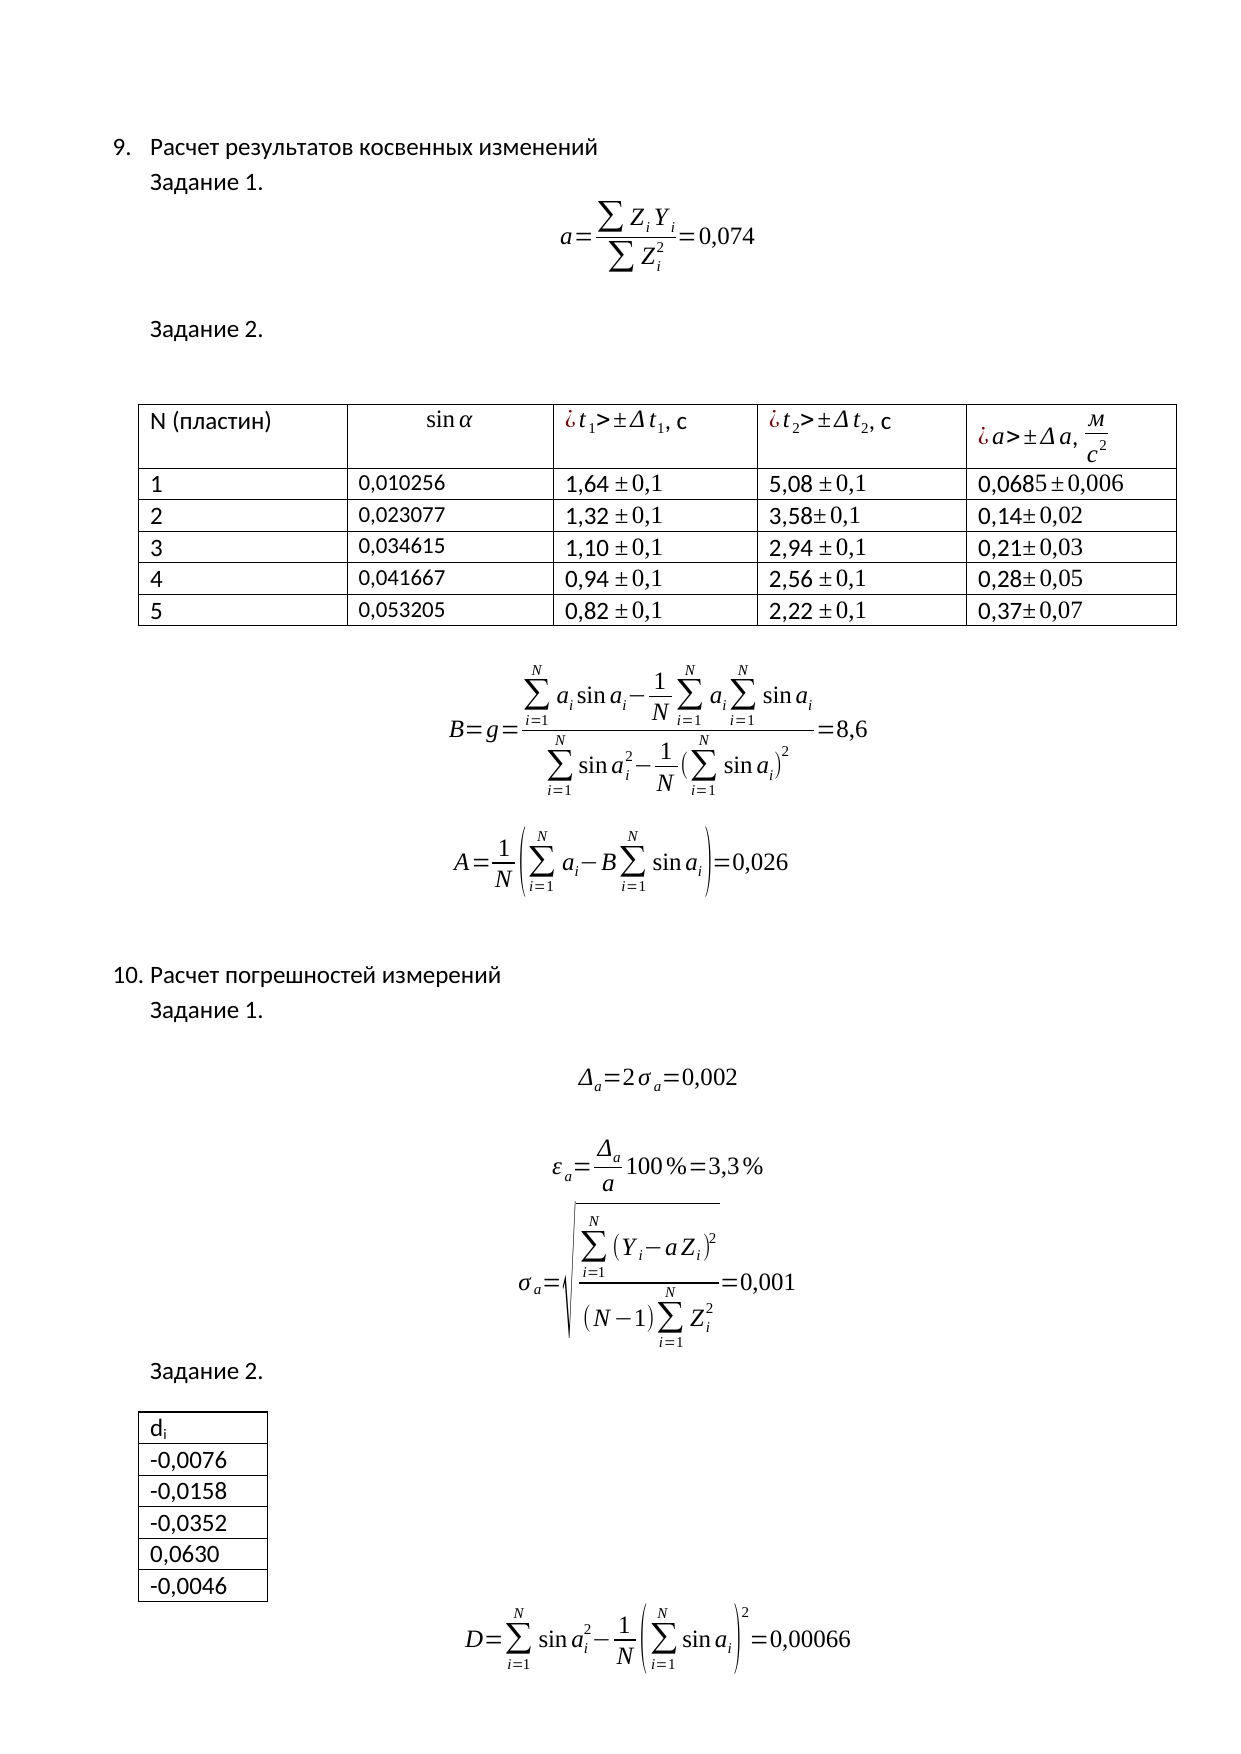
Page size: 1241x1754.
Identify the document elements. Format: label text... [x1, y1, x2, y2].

table_cell 2 [139, 500, 347, 531]
table_cell 0,0630 [139, 1539, 267, 1569]
table_header di [139, 1413, 267, 1443]
table_cell 0,14 [967, 500, 1176, 531]
list Задание 2. [150, 313, 1165, 344]
table_cell 5 [139, 595, 347, 625]
table_cell 0,023077 [348, 500, 553, 531]
table_cell 1 [139, 469, 347, 499]
list Задание 1. [150, 166, 1165, 196]
table_header N (пластин) [139, 405, 347, 467]
table_cell 0,068 [967, 469, 1176, 499]
table_cell 1,64 [554, 469, 757, 499]
list Задание 1. [150, 994, 1165, 1024]
table_header [348, 405, 553, 467]
table_cell -0,0158 [139, 1476, 267, 1506]
table_cell 4 [139, 563, 347, 594]
table_cell 0,28 [967, 563, 1176, 594]
list Расчет погрешностей измерений [112, 959, 1165, 989]
table_cell -0,0076 [139, 1444, 267, 1474]
table_cell 0,034615 [348, 532, 553, 562]
list Задание 2. [150, 1356, 1165, 1386]
table_cell 0,010256 [348, 469, 553, 499]
table_cell 0,82 [554, 595, 757, 625]
list Расчет результатов косвенных изменений [112, 131, 1165, 161]
table_cell 0,37 [967, 595, 1176, 625]
table_header , c [758, 405, 966, 467]
table_cell -0,0046 [139, 1570, 267, 1601]
table_cell 2,56 [758, 563, 966, 594]
table_header , c [554, 405, 757, 467]
table_cell 2,94 [758, 532, 966, 562]
table_cell 0,041667 [348, 563, 553, 594]
table_cell 1,32 [554, 500, 757, 531]
table_cell -0,0352 [139, 1507, 267, 1538]
table_cell 0,053205 [348, 595, 553, 625]
table_cell 2,22 [758, 595, 966, 625]
table_cell 3,58 [758, 500, 966, 531]
table_header , [967, 405, 1176, 467]
table_cell 0,21 [967, 532, 1176, 562]
table_cell 5,08 [758, 469, 966, 499]
table_cell 0,94 [554, 563, 757, 594]
table_cell 1,10 [554, 532, 757, 562]
table_cell 3 [139, 532, 347, 562]
